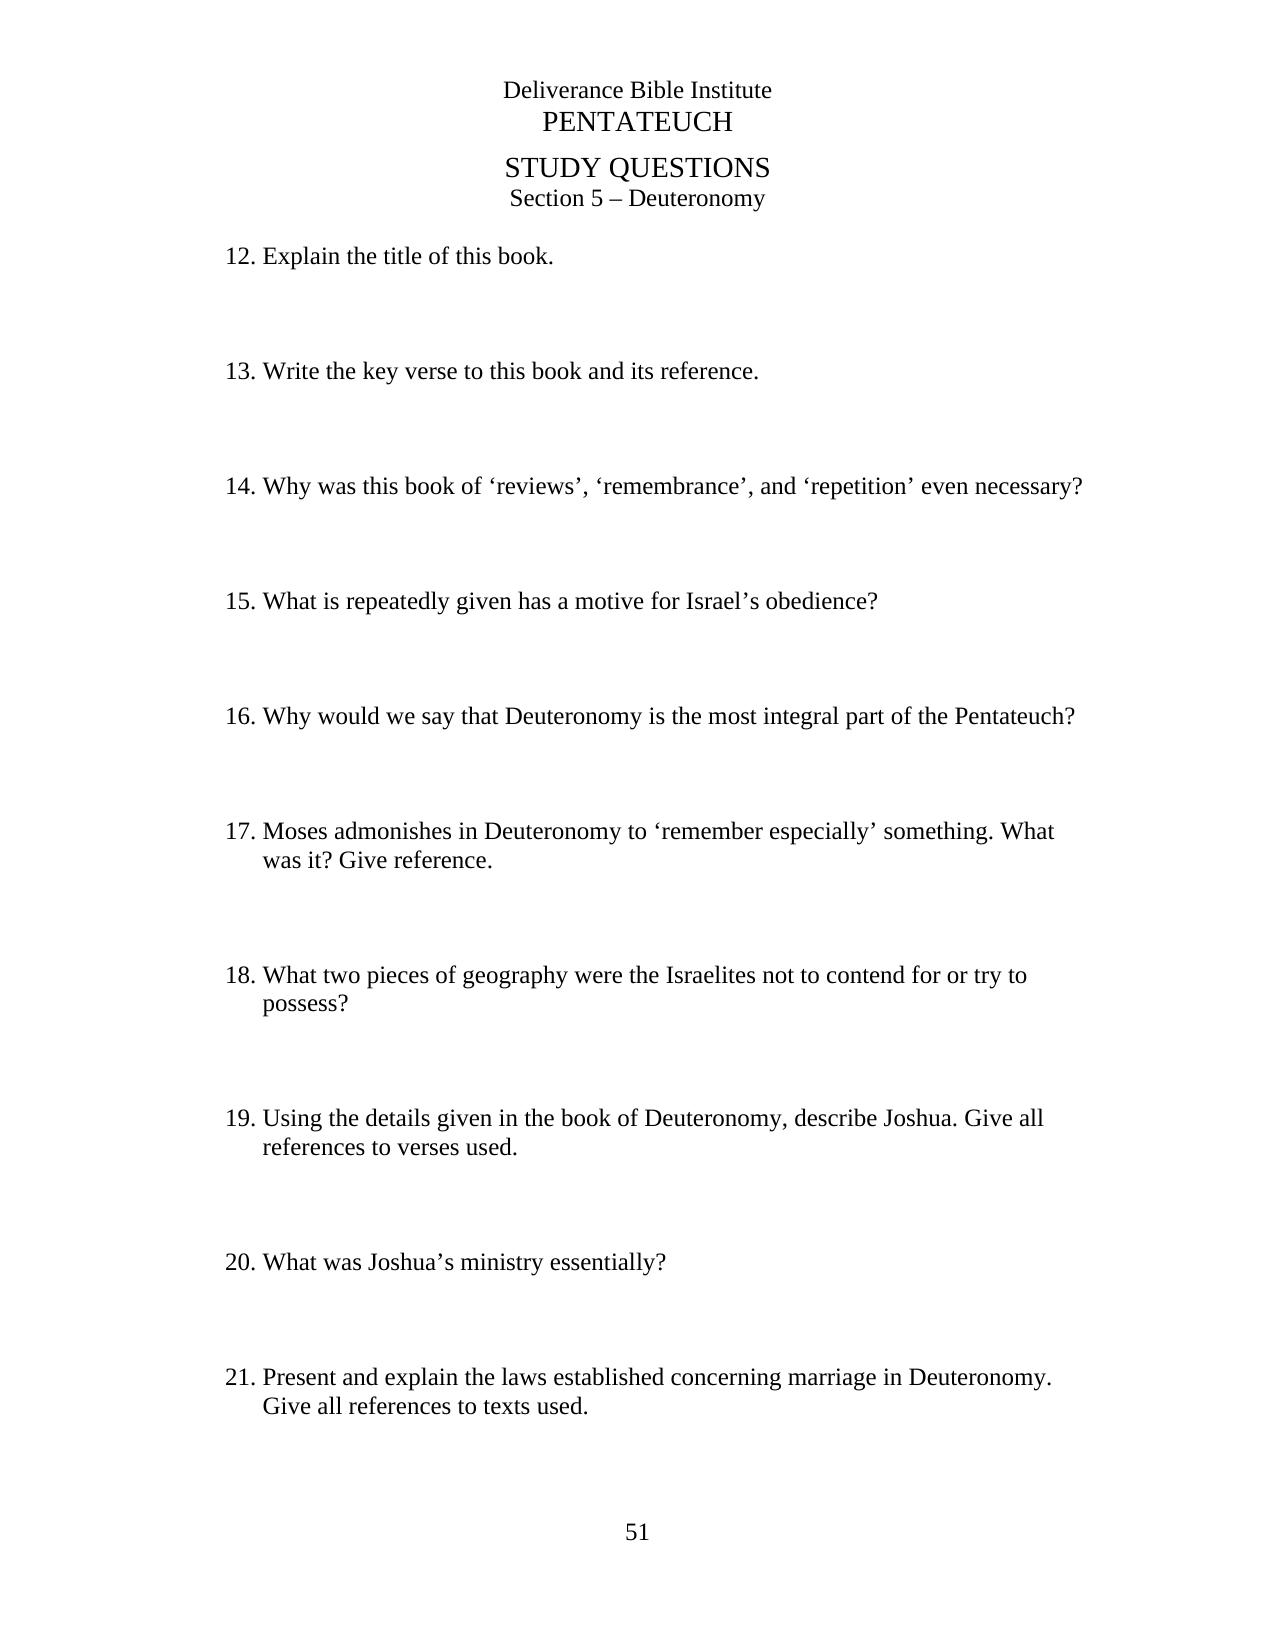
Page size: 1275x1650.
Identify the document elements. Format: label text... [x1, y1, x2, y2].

list Why would we say that Deuteronomy is the most integral part of the Pentateuch? [225, 701, 1087, 730]
text Section 5 – Deuteronomy [187, 183, 1087, 212]
list Moses admonishes in Deuteronomy to ‘remember especially’ something. What was it? Give reference. [225, 816, 1087, 873]
list Using the details given in the book of Deuteronomy, describe Joshua. Give all references to verses used. [225, 1103, 1087, 1161]
list Explain the title of this book. [225, 241, 1087, 270]
list What was Joshua’s ministry essentially? [225, 1247, 1087, 1276]
list Why was this book of ‘reviews’, ‘remembrance’, and ‘repetition’ even necessary? [225, 471, 1087, 500]
list What is repeatedly given has a motive for Israel’s obedience? [225, 586, 1087, 615]
text STUDY QUESTIONS [187, 150, 1087, 183]
list What two pieces of geography were the Israelites not to contend for or try to possess? [225, 960, 1087, 1017]
list Present and explain the laws established concerning marriage in Deuteronomy. Give all references to texts used. [225, 1362, 1087, 1420]
list Write the key verse to this book and its reference. [225, 356, 1087, 385]
